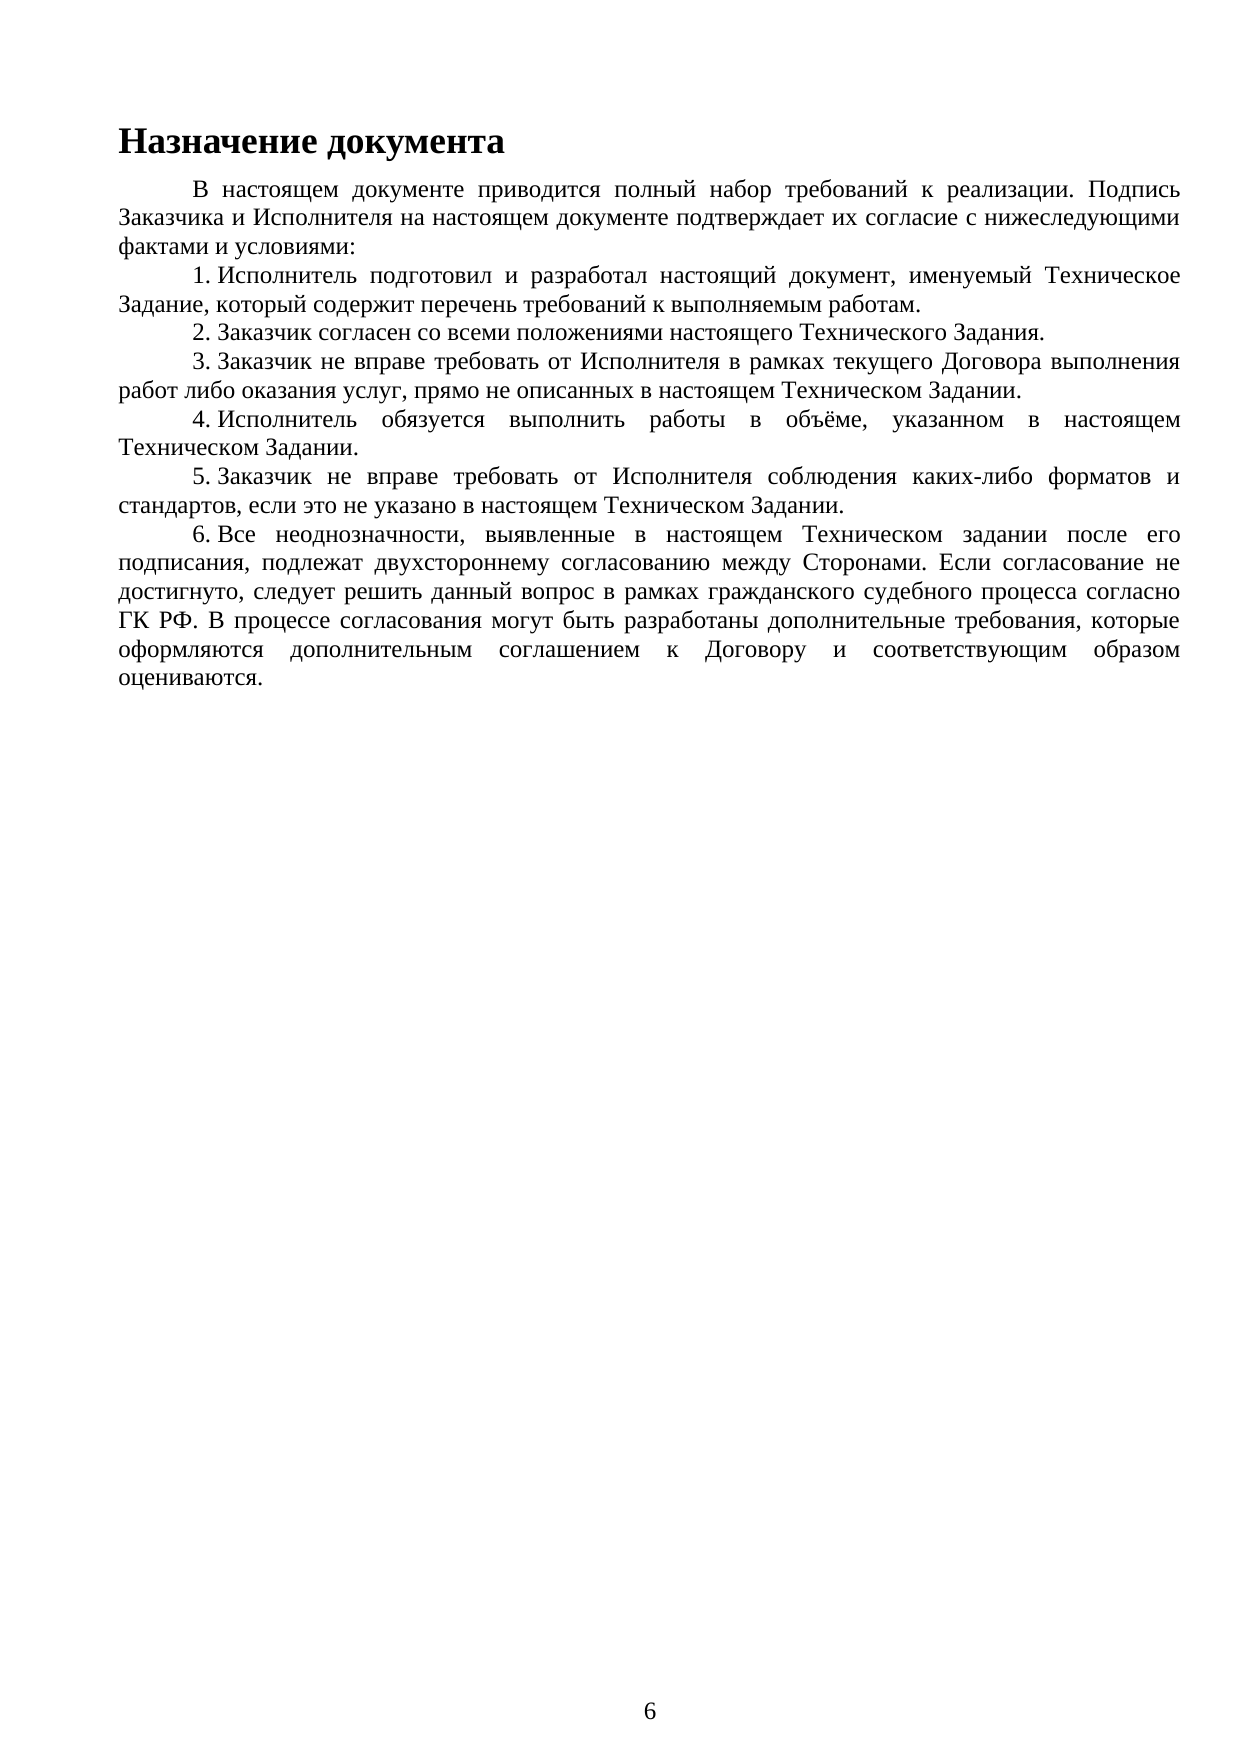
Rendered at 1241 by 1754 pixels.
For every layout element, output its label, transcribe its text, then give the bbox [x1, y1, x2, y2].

subtitle Назначение документа [118, 118, 1181, 161]
list Исполнитель обязуется выполнить работы в объёме, указанном в настоящем Техническом Задании. [118, 404, 1181, 461]
list Заказчик не вправе требовать от Исполнителя в рамках текущего Договора выполнения работ либо оказания услуг, прямо не описанных в настоящем Техническом Задании. [118, 346, 1181, 404]
list Исполнитель подготовил и разработал настоящий документ, именуемый Техническое Задание, который содержит перечень требований к выполняемым работам. [118, 260, 1181, 317]
list Заказчик согласен со всеми положениями настоящего Технического Задания. [118, 317, 1181, 346]
text В настоящем документе приводится полный набор требований к реализации. Подпись Заказчика и Исполнителя на настоящем документе подтверждает их согласие с нижеследующими фактами и условиями: [118, 174, 1181, 260]
list Все неоднозначности, выявленные в настоящем Техническом задании после его подписания, подлежат двухстороннему согласованию между Сторонами. Если согласование не достигнуто, следует решить данный вопрос в рамках гражданского судебного процесса согласно ГК РФ. В процессе согласования могут быть разработаны дополнительные требования, которые оформляются дополнительным соглашением к Договору и соответствующим образом оцениваются. [118, 519, 1181, 691]
list Заказчик не вправе требовать от Исполнителя соблюдения каких-либо форматов и стандартов, если это не указано в настоящем Техническом Задании. [118, 461, 1181, 519]
